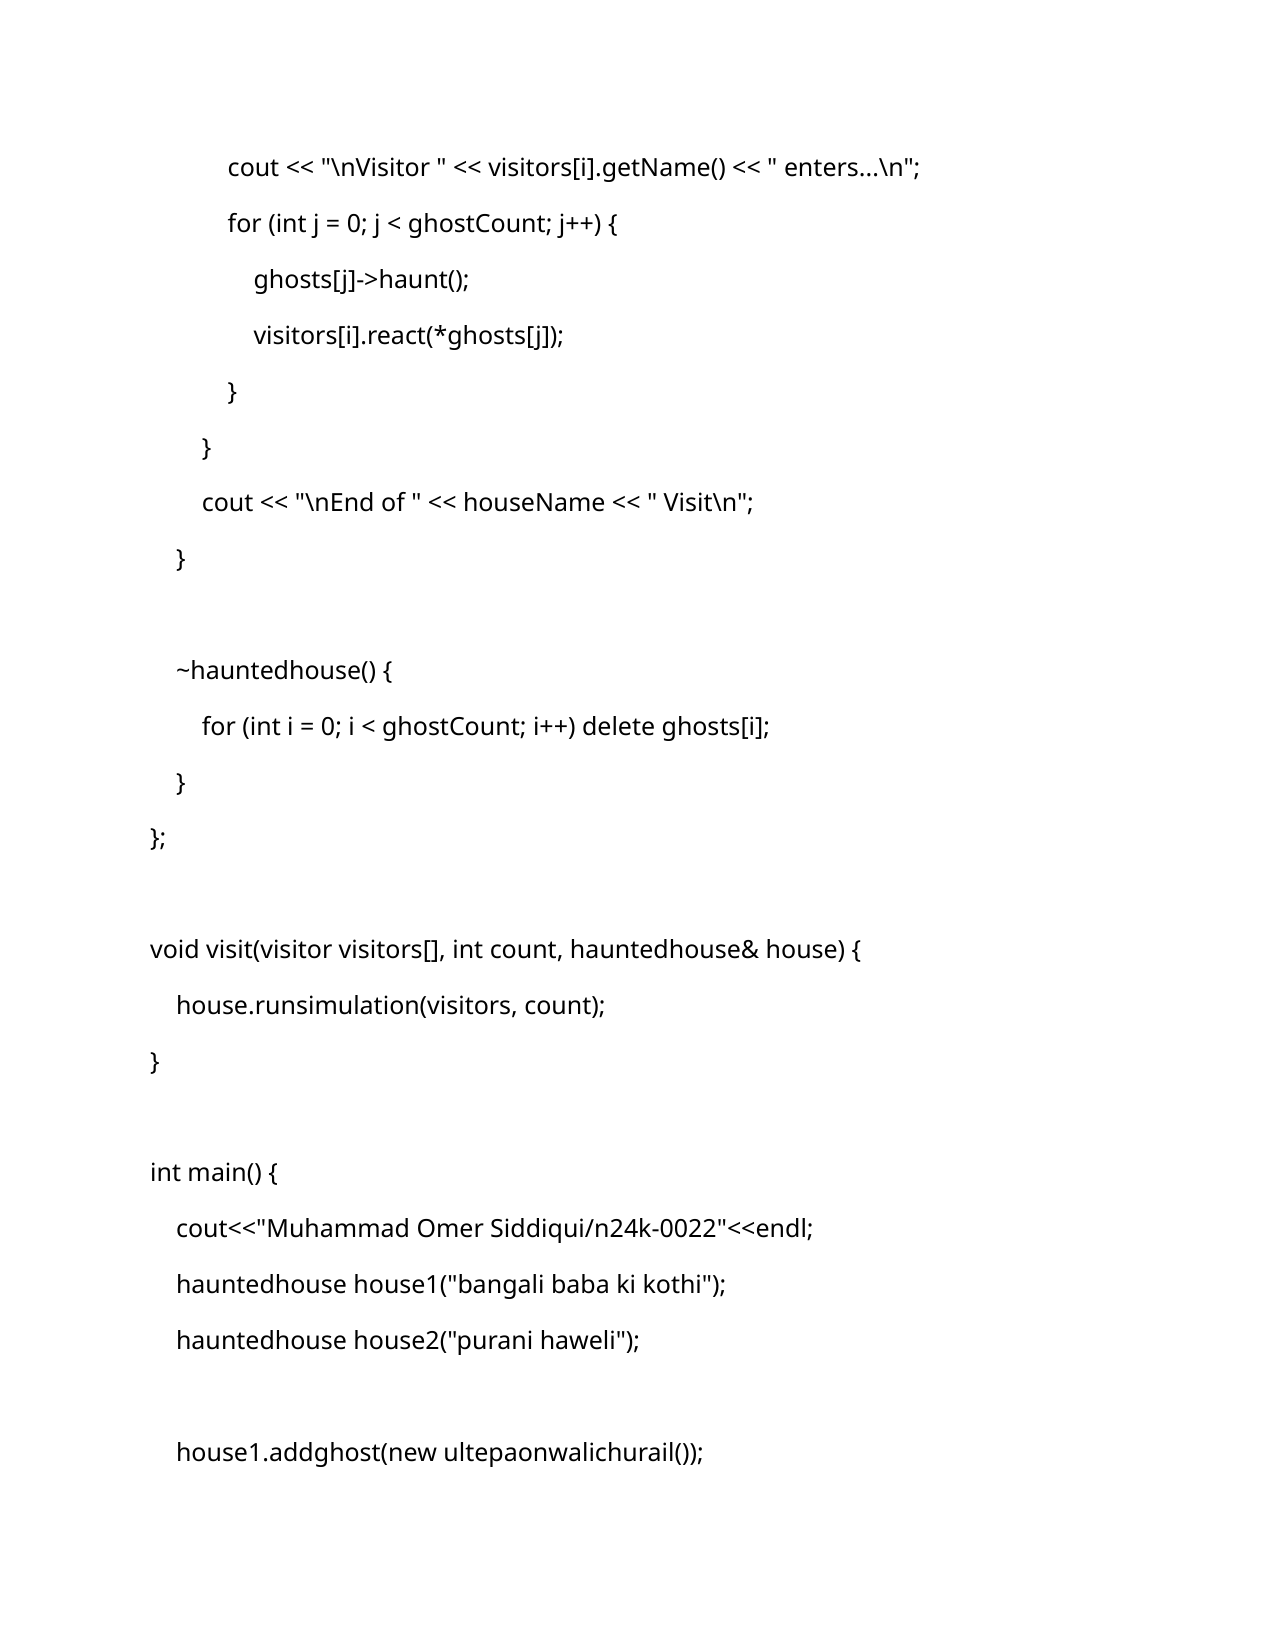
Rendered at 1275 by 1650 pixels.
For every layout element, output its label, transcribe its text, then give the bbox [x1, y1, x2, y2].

text int main() { [150, 1155, 1125, 1189]
text for (int i = 0; i < ghostCount; i++) delete ghosts[i]; [150, 708, 1125, 742]
text }; [150, 820, 1125, 854]
text hauntedhouse house2("purani haweli"); [150, 1322, 1125, 1357]
text house1.addghost(new ultepaonwalichurail()); [150, 1434, 1125, 1468]
text } [150, 764, 1125, 798]
text cout << "\nEnd of " << houseName << " Visit\n"; [150, 485, 1125, 519]
text } [150, 429, 1125, 463]
text ~hauntedhouse() { [150, 652, 1125, 687]
text for (int j = 0; j < ghostCount; j++) { [150, 206, 1125, 240]
text cout << "\nVisitor " << visitors[i].getName() << " enters...\n"; [150, 150, 1125, 184]
text } [150, 1043, 1125, 1077]
text } [150, 541, 1125, 575]
text visitors[i].react(*ghosts[j]); [150, 317, 1125, 352]
text hauntedhouse house1("bangali baba ki kothi"); [150, 1267, 1125, 1301]
text house.runsimulation(visitors, count); [150, 987, 1125, 1022]
text } [150, 373, 1125, 407]
text void visit(visitor visitors[], int count, hauntedhouse& house) { [150, 932, 1125, 966]
text ghosts[j]->haunt(); [150, 262, 1125, 296]
text cout<<"Muhammad Omer Siddiqui/n24k-0022"<<endl; [150, 1211, 1125, 1245]
